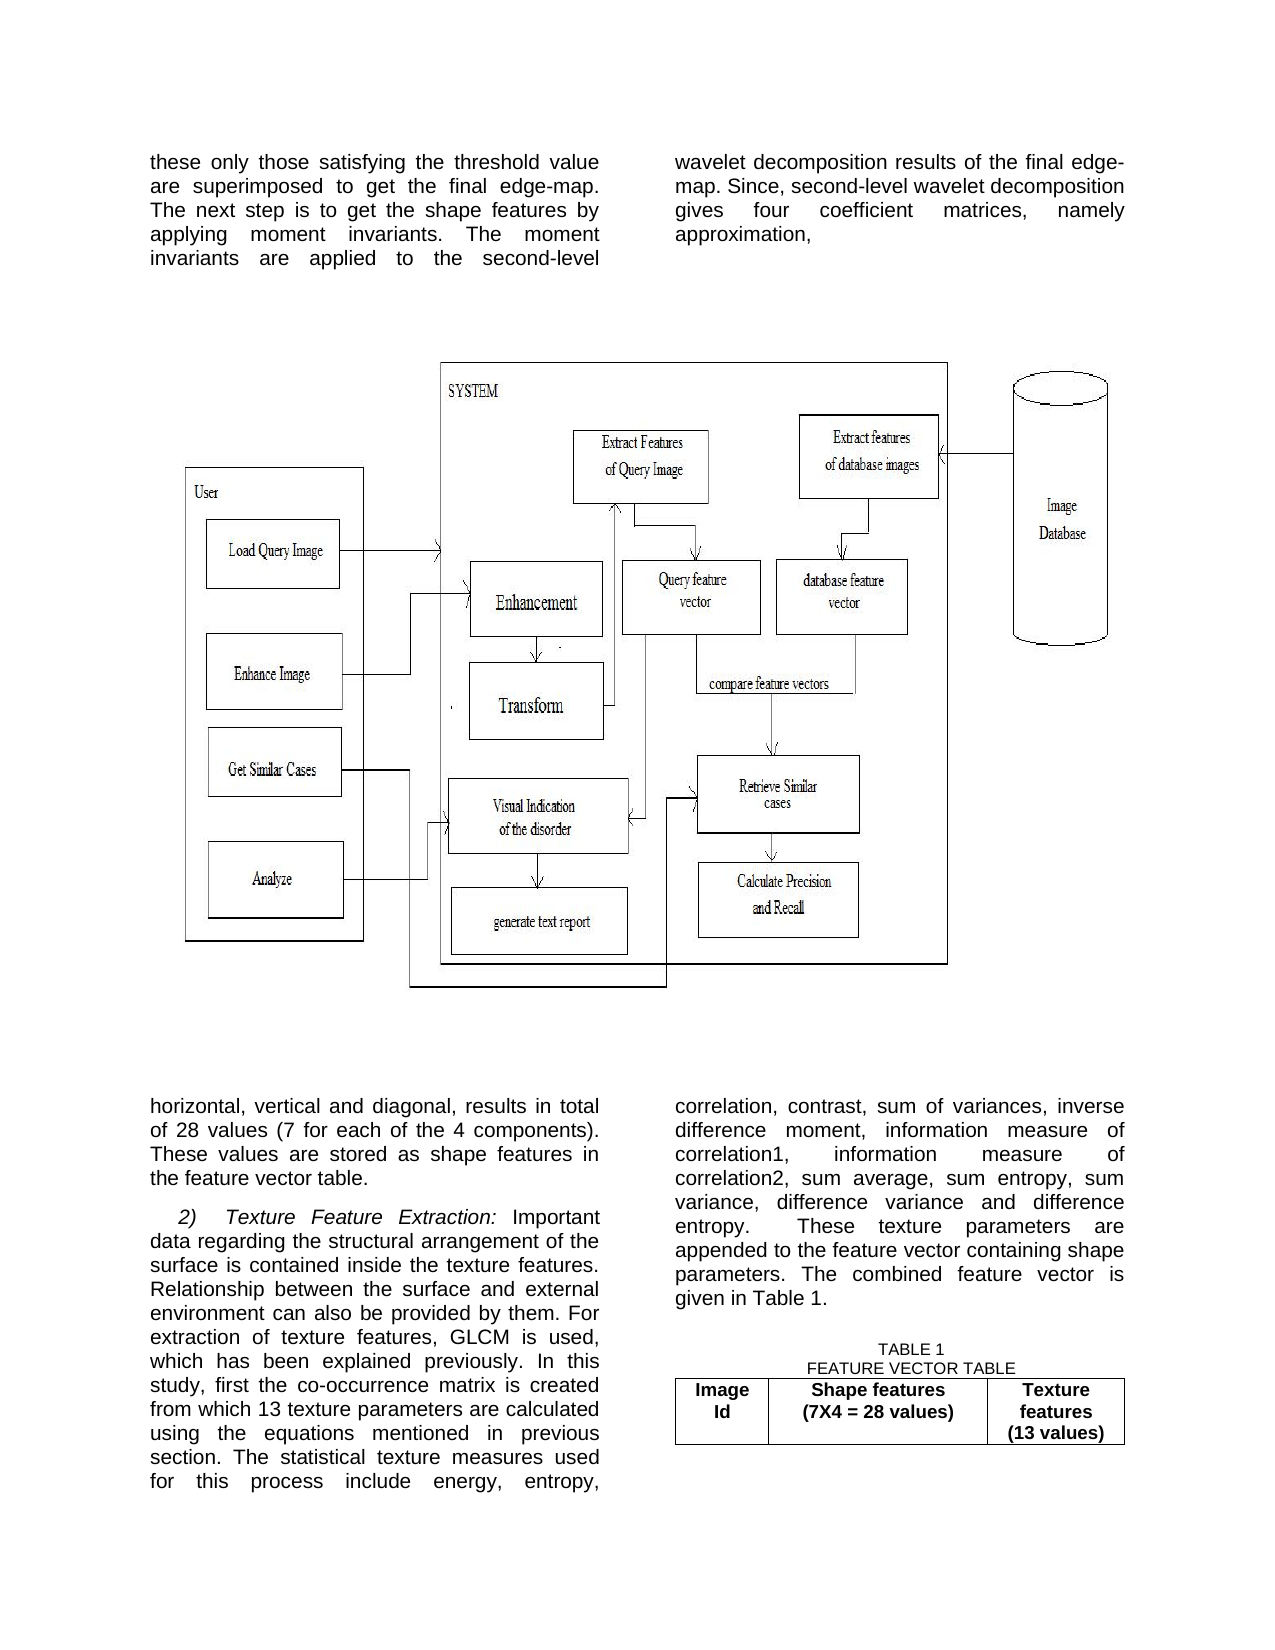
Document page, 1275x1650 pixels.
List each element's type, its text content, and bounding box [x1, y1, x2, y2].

subtitle horizontal, vertical and diagonal, results in total of 28 values (7 for each of the 4 components). These values are stored as shape features in the feature vector table. [150, 1094, 600, 1189]
table_header Texture features (13 values) [988, 1379, 1124, 1444]
table_header Image Id [676, 1379, 768, 1444]
text TABLE 1 [675, 1340, 1125, 1359]
table_header Shape features (7X4 = 28 values) [769, 1379, 987, 1444]
picture [150, 324, 1124, 1039]
text FEATURE VECTOR TABLE [675, 1359, 1125, 1378]
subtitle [675, 150, 1125, 246]
subtitle Texture Feature Extraction: Important data regarding the structural arrangement of the surface is contained inside the texture features. Relationship between the surface and external environment can also be provided by them. For extraction of texture features, GLCM is used, which has been explained previously. In this study, first the co-occurrence matrix is created from which 13 texture parameters are calculated using the equations mentioned in previous section. The statistical texture measures used for this process include energy, entropy, correlation, contrast, sum of variances, inverse difference moment, information measure of correlation1, information measure of correlation2, sum average, sum entropy, sum variance, difference variance and difference entropy. These texture parameters are appended to the feature vector containing shape parameters. The combined feature vector is given in Table 1. [675, 1094, 1125, 1309]
subtitle Texture Feature Extraction: Important data regarding the structural arrangement of the surface is contained inside the texture features. Relationship between the surface and external environment can also be provided by them. For extraction of texture features, GLCM is used, which has been explained previously. In this study, first the co-occurrence matrix is created from which 13 texture parameters are calculated using the equations mentioned in previous section. The statistical texture measures used for this process include energy, entropy, correlation, contrast, sum of variances, inverse difference moment, information measure of correlation1, information measure of correlation2, sum average, sum entropy, sum variance, difference variance and difference entropy. These texture parameters are appended to the feature vector containing shape parameters. The combined feature vector is given in Table 1. [150, 1205, 600, 1493]
